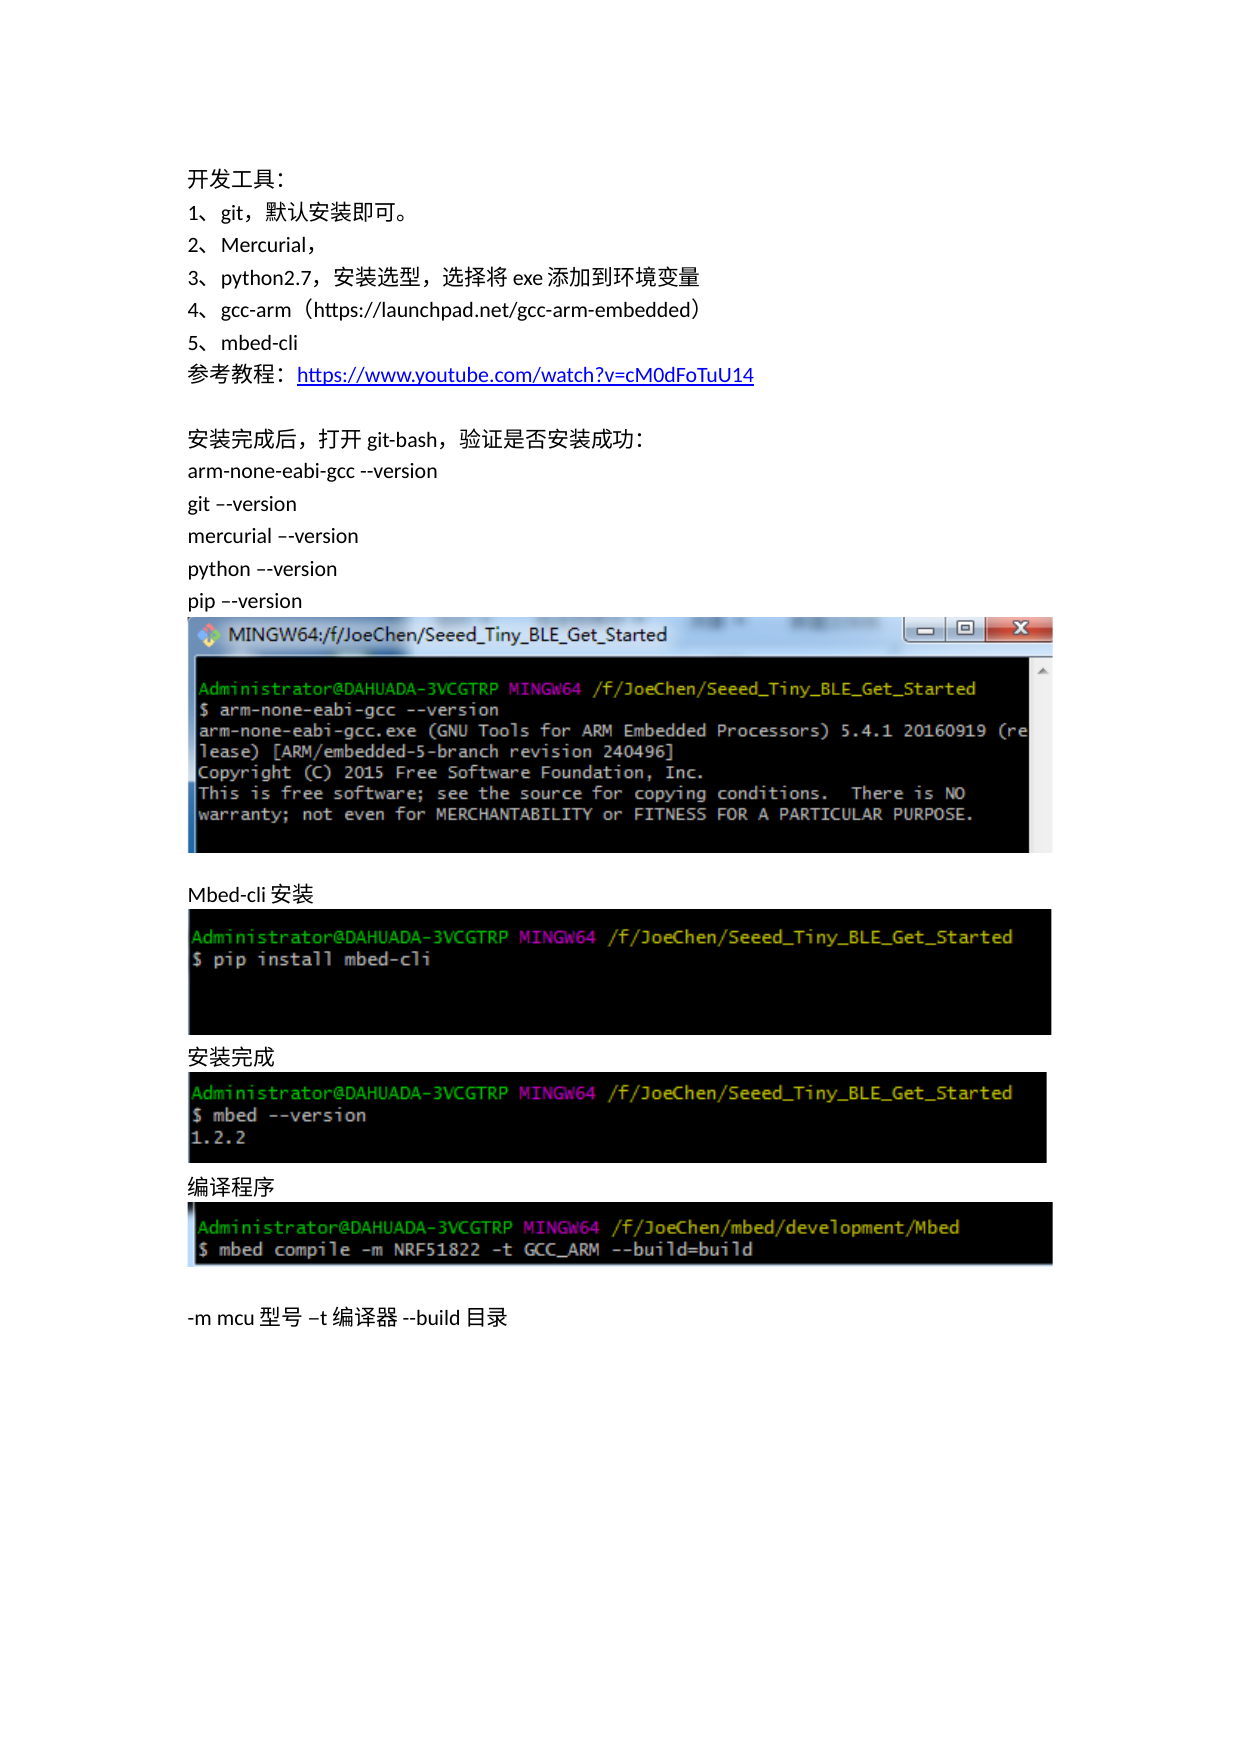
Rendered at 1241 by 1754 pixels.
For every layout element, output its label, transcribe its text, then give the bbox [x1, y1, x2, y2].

picture [187, 617, 1053, 853]
text git –-version [187, 487, 1053, 519]
text Mbed-cli安装 [187, 877, 1053, 909]
text 编译程序 [187, 1169, 1053, 1202]
text python –-version [187, 552, 1053, 584]
picture [187, 909, 1052, 1035]
text 3、python2.7，安装选型，选择将exe添加到环境变量 [187, 259, 1053, 292]
text pip –-version [187, 584, 1053, 617]
text 开发工具： [187, 162, 1053, 194]
text 安装完成后，打开git-bash，验证是否安装成功： [187, 422, 1053, 454]
text 2、Mercurial， [187, 227, 1053, 259]
text 安装完成 [187, 1039, 1053, 1072]
text 5、mbed-cli [187, 324, 1053, 357]
text 4、gcc-arm（https://launchpad.net/gcc-arm-embedded） [187, 292, 1053, 324]
text -m mcu型号 –t 编译器 --build目录 [187, 1299, 1053, 1332]
text 1、git，默认安装即可。 [187, 194, 1053, 227]
picture [187, 1202, 1053, 1267]
text arm-none-eabi-gcc --version [187, 454, 1053, 487]
text mercurial –-version [187, 519, 1053, 552]
picture [187, 1072, 1047, 1163]
text 参考教程：https://www.youtube.com/watch?v=cM0dFoTuU14 [187, 357, 1053, 389]
